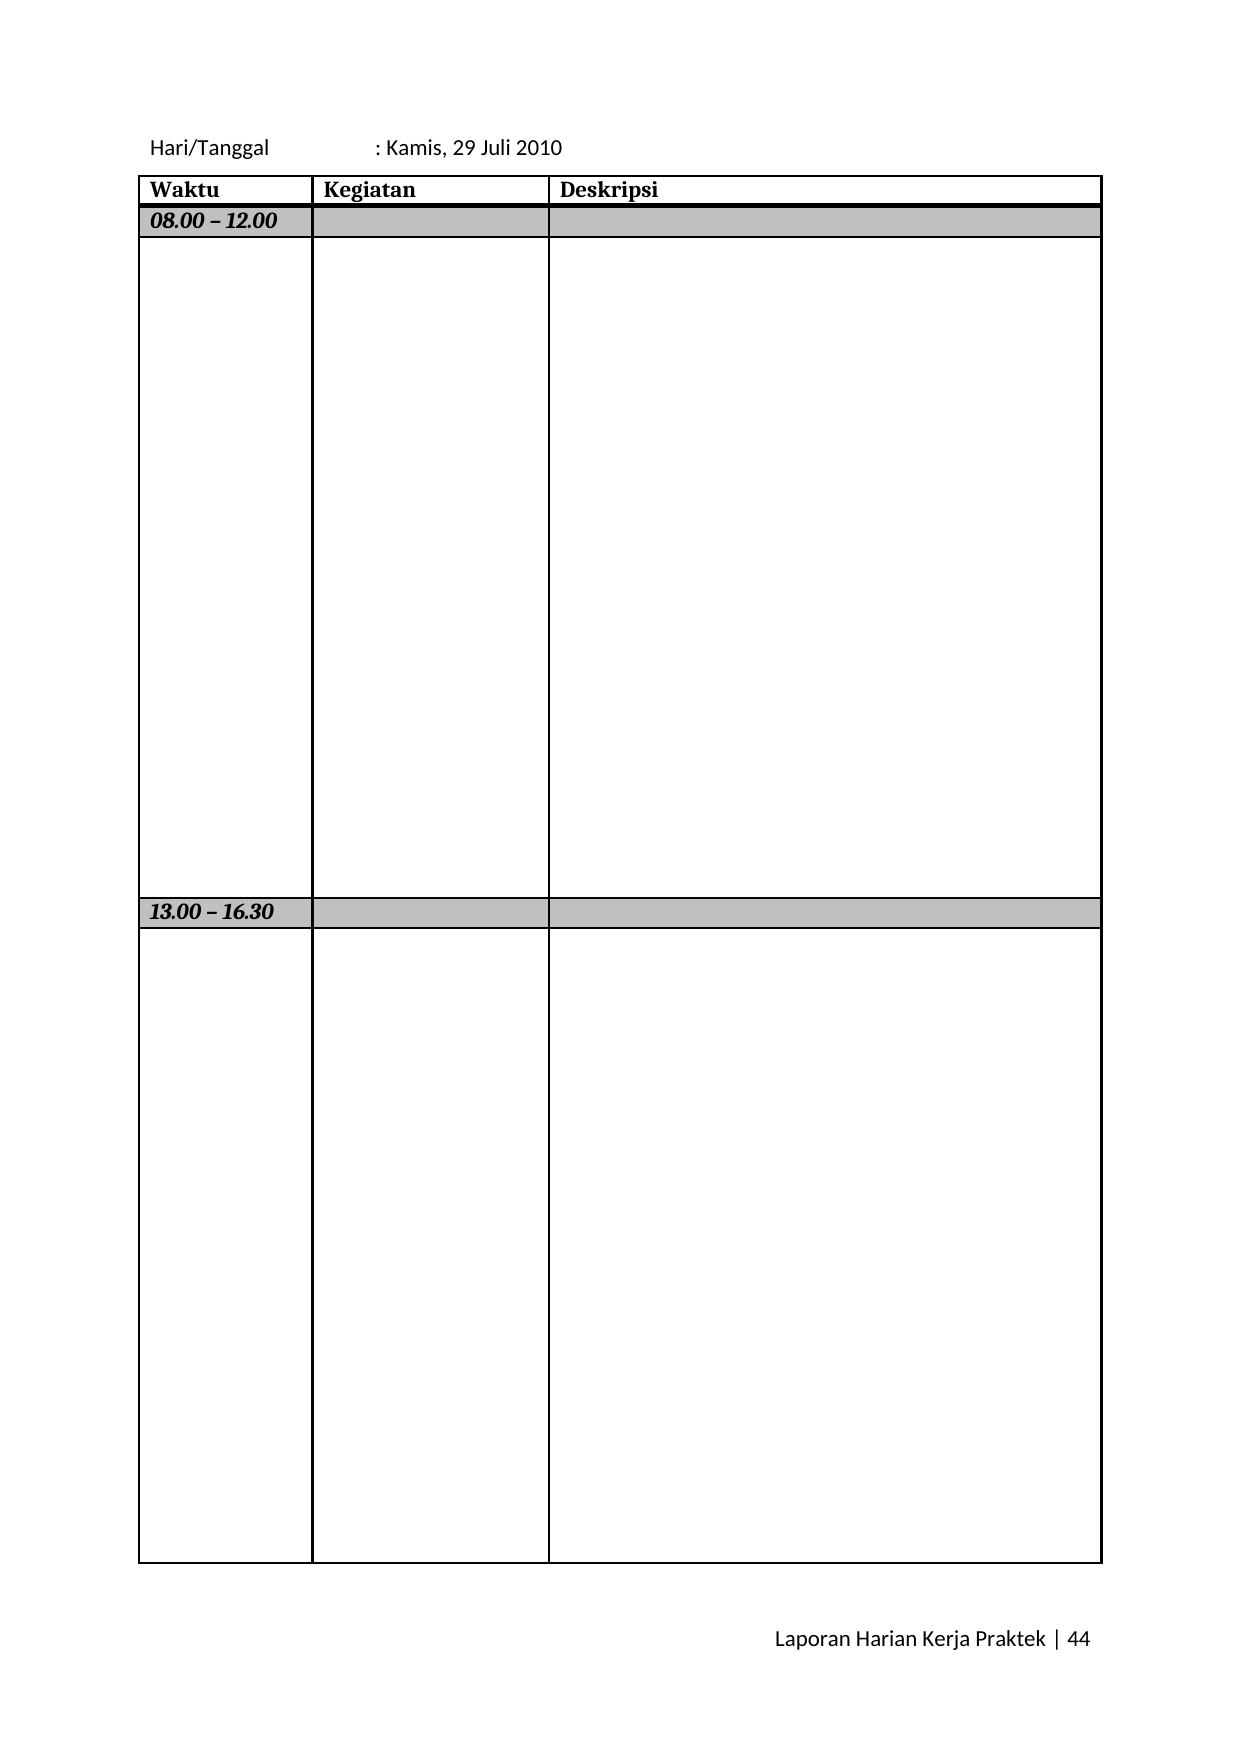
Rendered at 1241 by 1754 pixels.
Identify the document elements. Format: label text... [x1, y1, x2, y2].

table_cell [140, 929, 311, 1562]
table_cell [314, 899, 548, 927]
table_cell [314, 238, 548, 897]
table_cell [314, 929, 548, 1562]
table_header Waktu [140, 177, 311, 203]
table_cell [140, 238, 311, 897]
table_cell [550, 238, 1100, 897]
table_header Kegiatan [314, 177, 548, 203]
table_header Deskripsi [550, 177, 1100, 203]
table_cell 08.00 – 12.00 [140, 208, 311, 236]
table_cell [314, 208, 548, 236]
table_cell [550, 929, 1100, 1562]
text Hari/Tanggal : Kamis, 29 Juli 2010 [150, 133, 1090, 161]
table_cell [550, 208, 1100, 236]
table_cell 13.00 – 16.30 [140, 899, 311, 927]
table_cell [550, 899, 1100, 927]
